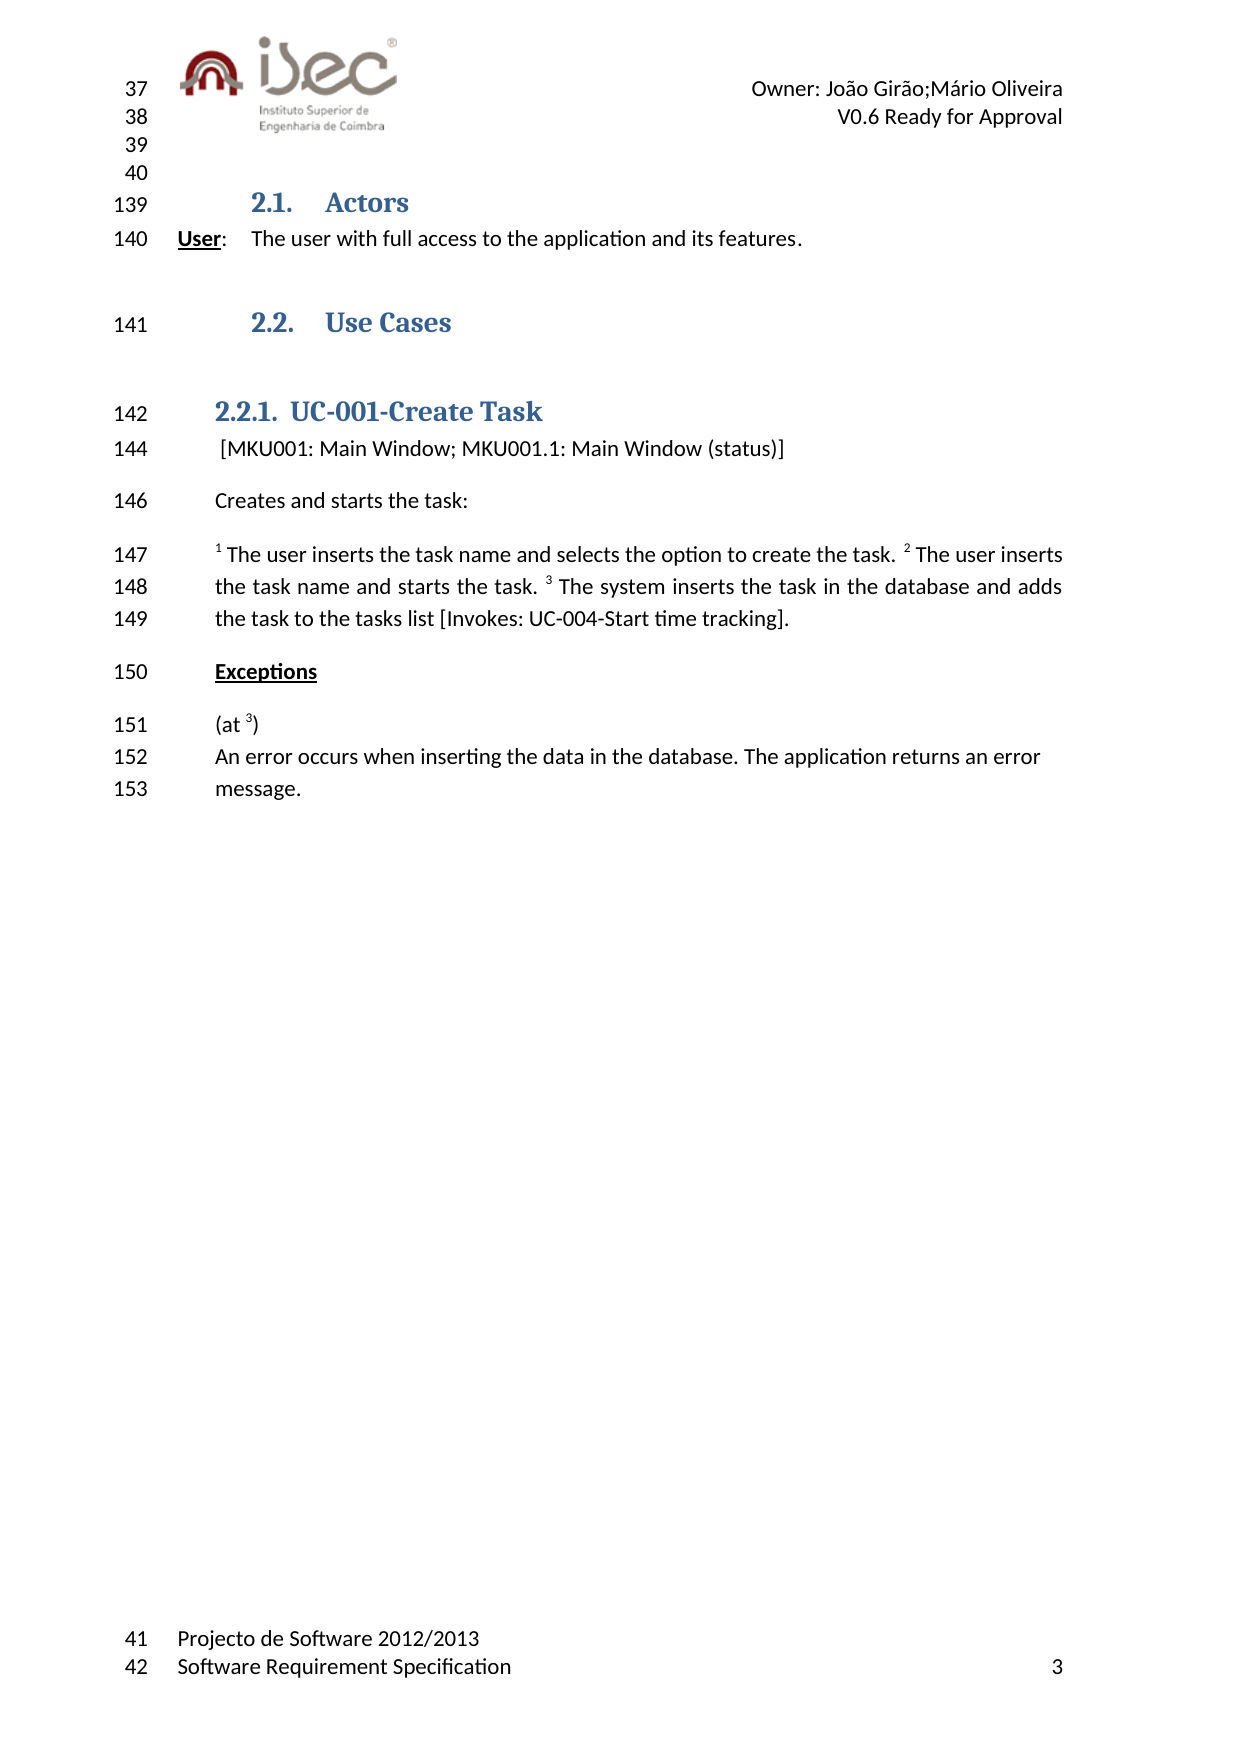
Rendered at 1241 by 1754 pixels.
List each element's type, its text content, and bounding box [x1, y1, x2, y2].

text [MKU001: Main Window; MKU001.1: Main Window (status)] [215, 434, 1063, 462]
text (at 3) [215, 710, 1063, 738]
subtitle UC-001-Create Task [215, 395, 1063, 429]
text Exceptions [215, 657, 1063, 685]
picture [179, 36, 397, 135]
subtitle Use Cases [251, 307, 1063, 340]
text User: The user with full access to the application and its features. [177, 224, 1063, 252]
text An error occurs when inserting the data in the database. The application returns an error message. [215, 742, 1063, 802]
subtitle Actors [251, 186, 1063, 219]
text 1 The user inserts the task name and selects the option to create the task. 2 The user inserts the task name and starts the task. 3 The system inserts the task in the database and adds the task to the tasks list [Invokes: UC-004-Start time tracking]. [215, 540, 1063, 632]
text Creates and starts the task: [215, 487, 1063, 515]
